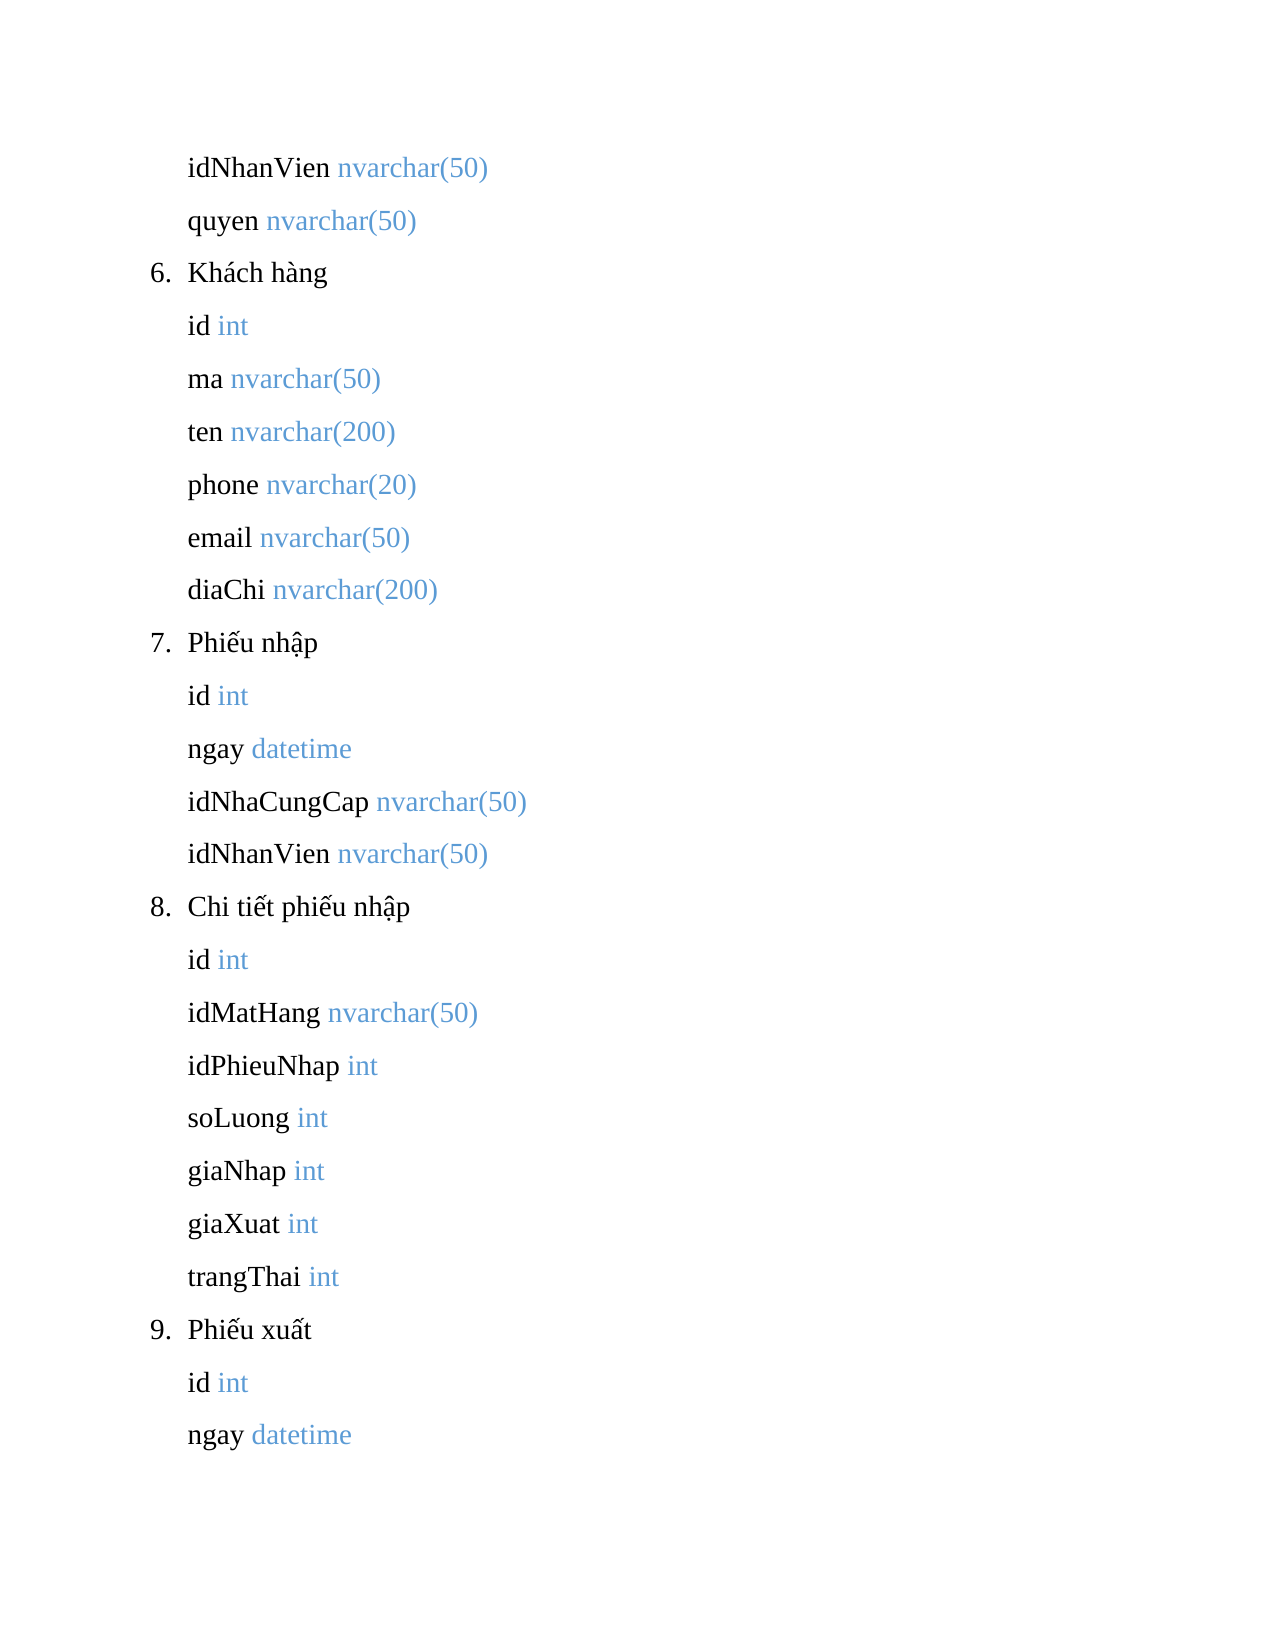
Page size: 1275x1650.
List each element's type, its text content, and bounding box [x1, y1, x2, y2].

list Chi tiết phiếu nhập [150, 889, 1125, 923]
text giaNhap int [187, 1153, 1125, 1187]
text ten nvarchar(200) [187, 414, 1125, 448]
text idNhanVien nvarchar(50) [187, 837, 1125, 870]
text trangThai int [187, 1259, 1125, 1293]
text diaChi nvarchar(200) [187, 572, 1125, 606]
text phone nvarchar(20) [187, 467, 1125, 500]
text id int [187, 678, 1125, 712]
text ngay datetime [187, 1417, 1125, 1451]
text quyen nvarchar(50) [187, 203, 1125, 236]
text giaXuat int [187, 1206, 1125, 1240]
text idNhaCungCap nvarchar(50) [187, 784, 1125, 817]
text idPhieuNhap int [187, 1048, 1125, 1081]
text email nvarchar(50) [187, 520, 1125, 553]
list Khách hàng [150, 256, 1125, 289]
text ma nvarchar(50) [187, 361, 1125, 395]
text idNhanVien nvarchar(50) [187, 150, 1125, 183]
text idMatHang nvarchar(50) [187, 995, 1125, 1028]
list Phiếu xuất [150, 1312, 1125, 1345]
text id int [187, 942, 1125, 976]
list Phiếu nhập [150, 625, 1125, 659]
text soLuong int [187, 1101, 1125, 1134]
text id int [187, 308, 1125, 342]
text id int [187, 1365, 1125, 1398]
text ngay datetime [187, 731, 1125, 764]
